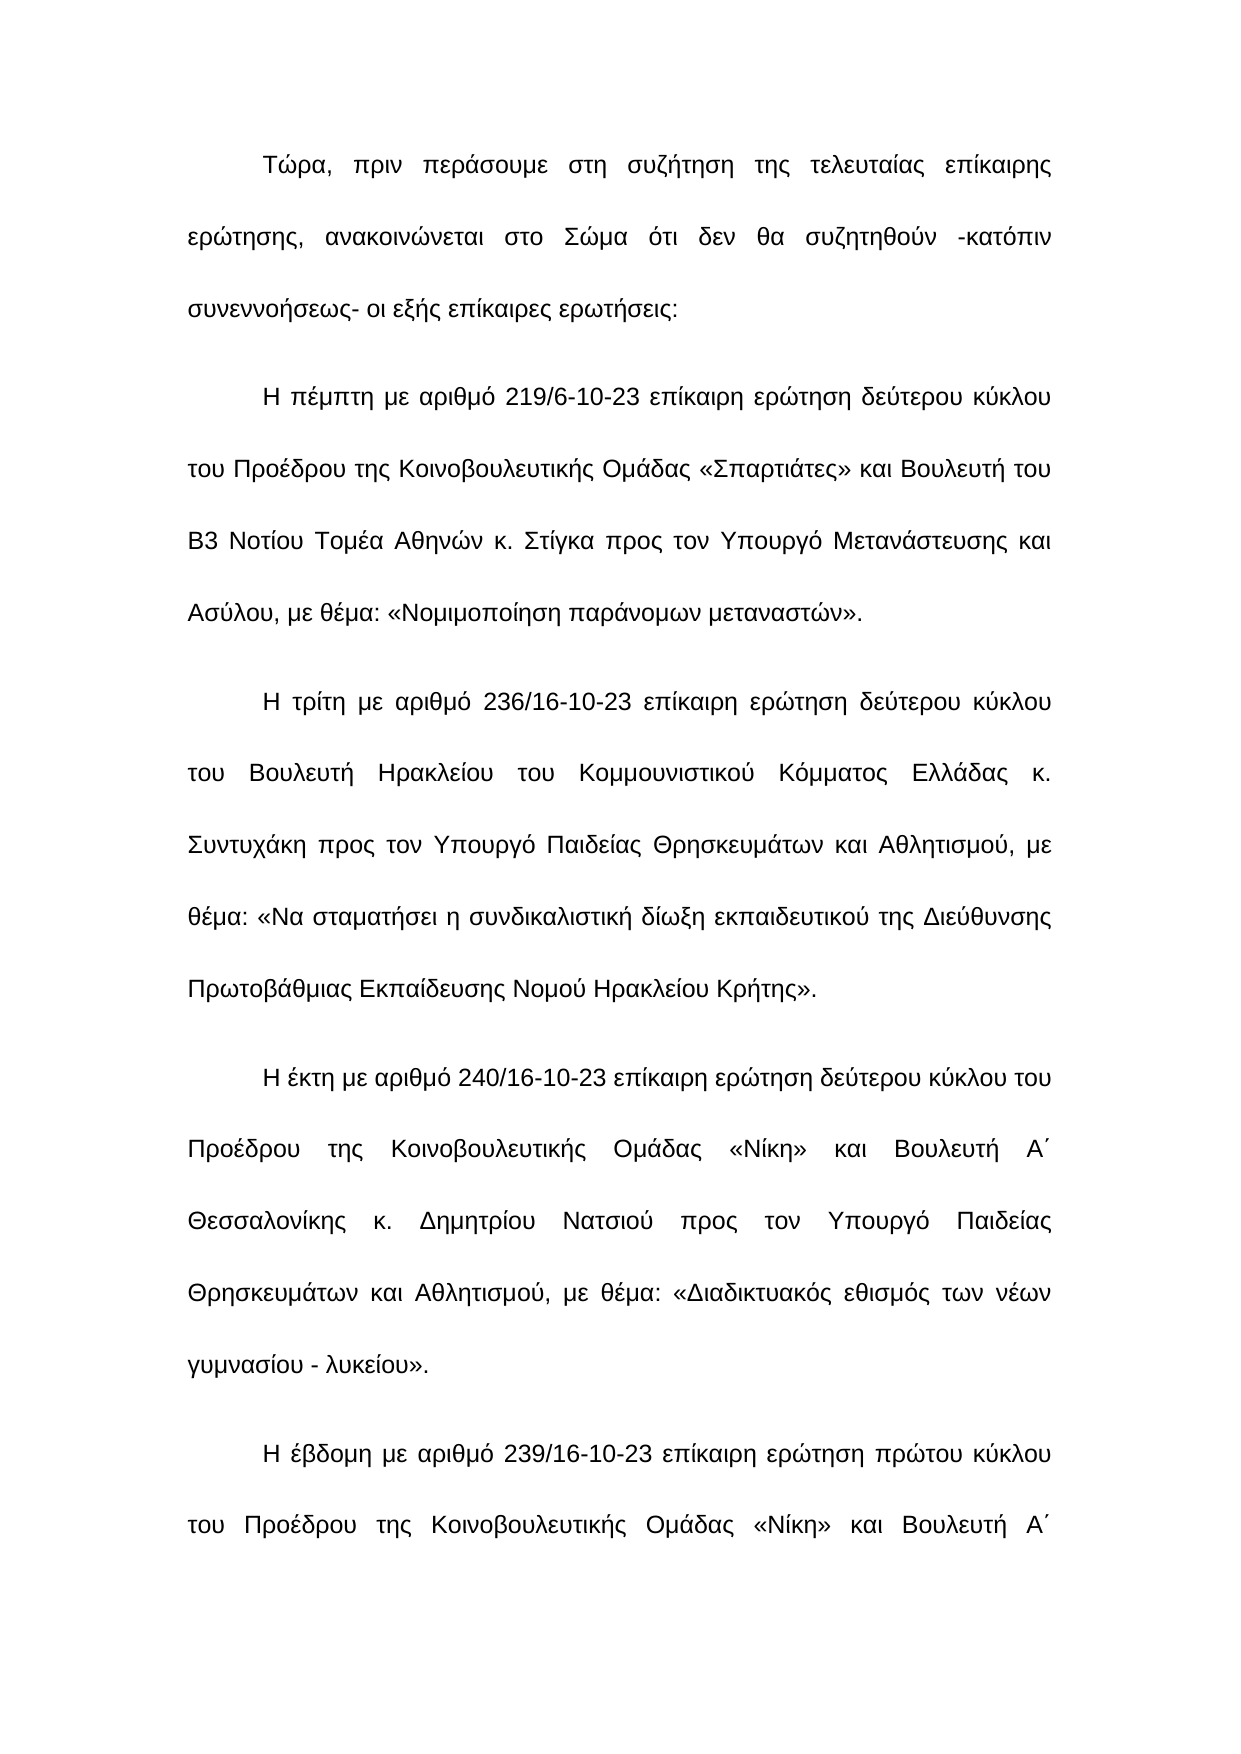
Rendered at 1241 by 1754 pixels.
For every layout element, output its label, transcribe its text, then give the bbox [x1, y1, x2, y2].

text Η έκτη με αριθμό 240/16-10-23 επίκαιρη ερώτηση δεύτερου κύκλου του Προέδρου της Κοινοβουλευτικής Ομάδας «Νίκη» και Βουλευτή Α΄ Θεσσαλονίκης κ. Δημητρίου Νατσιού προς τον Υπουργό Παιδείας Θρησκευμάτων και Αθλητισμού, με θέμα: «Διαδικτυακός εθισμός των νέων γυμνασίου - λυκείου». [187, 1062, 1053, 1379]
text Η τρίτη με αριθμό 236/16-10-23 επίκαιρη ερώτηση δεύτερου κύκλου του Βουλευτή Ηρακλείου του Κομμουνιστικού Κόμματος Ελλάδας κ. Συντυχάκη προς τον Υπουργό Παιδείας Θρησκευμάτων και Αθλητισμού, με θέμα: «Να σταματήσει η συνδικαλιστική δίωξη εκπαιδευτικού της Διεύθυνσης Πρωτοβάθμιας Εκπαίδευσης Νομού Ηρακλείου Κρήτης». [187, 686, 1053, 1003]
text Η πέμπτη με αριθμό 219/6-10-23 επίκαιρη ερώτηση δεύτερου κύκλου του Προέδρου της Κοινοβουλευτικής Ομάδας «Σπαρτιάτες» και Βουλευτή του Β3 Νοτίου Τομέα Αθηνών κ. Στίγκα προς τον Υπουργό Μετανάστευσης και Ασύλου, με θέμα: «Νομιμοποίηση παράνομων μεταναστών». [187, 382, 1053, 627]
text Τώρα, πριν περάσουμε στη συζήτηση της τελευταίας επίκαιρης ερώτησης, ανακοινώνεται στο Σώμα ότι δεν θα συζητηθούν -κατόπιν συνεννοήσεως- οι εξής επίκαιρες ερωτήσεις: [187, 150, 1053, 322]
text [187, 1438, 1053, 1539]
